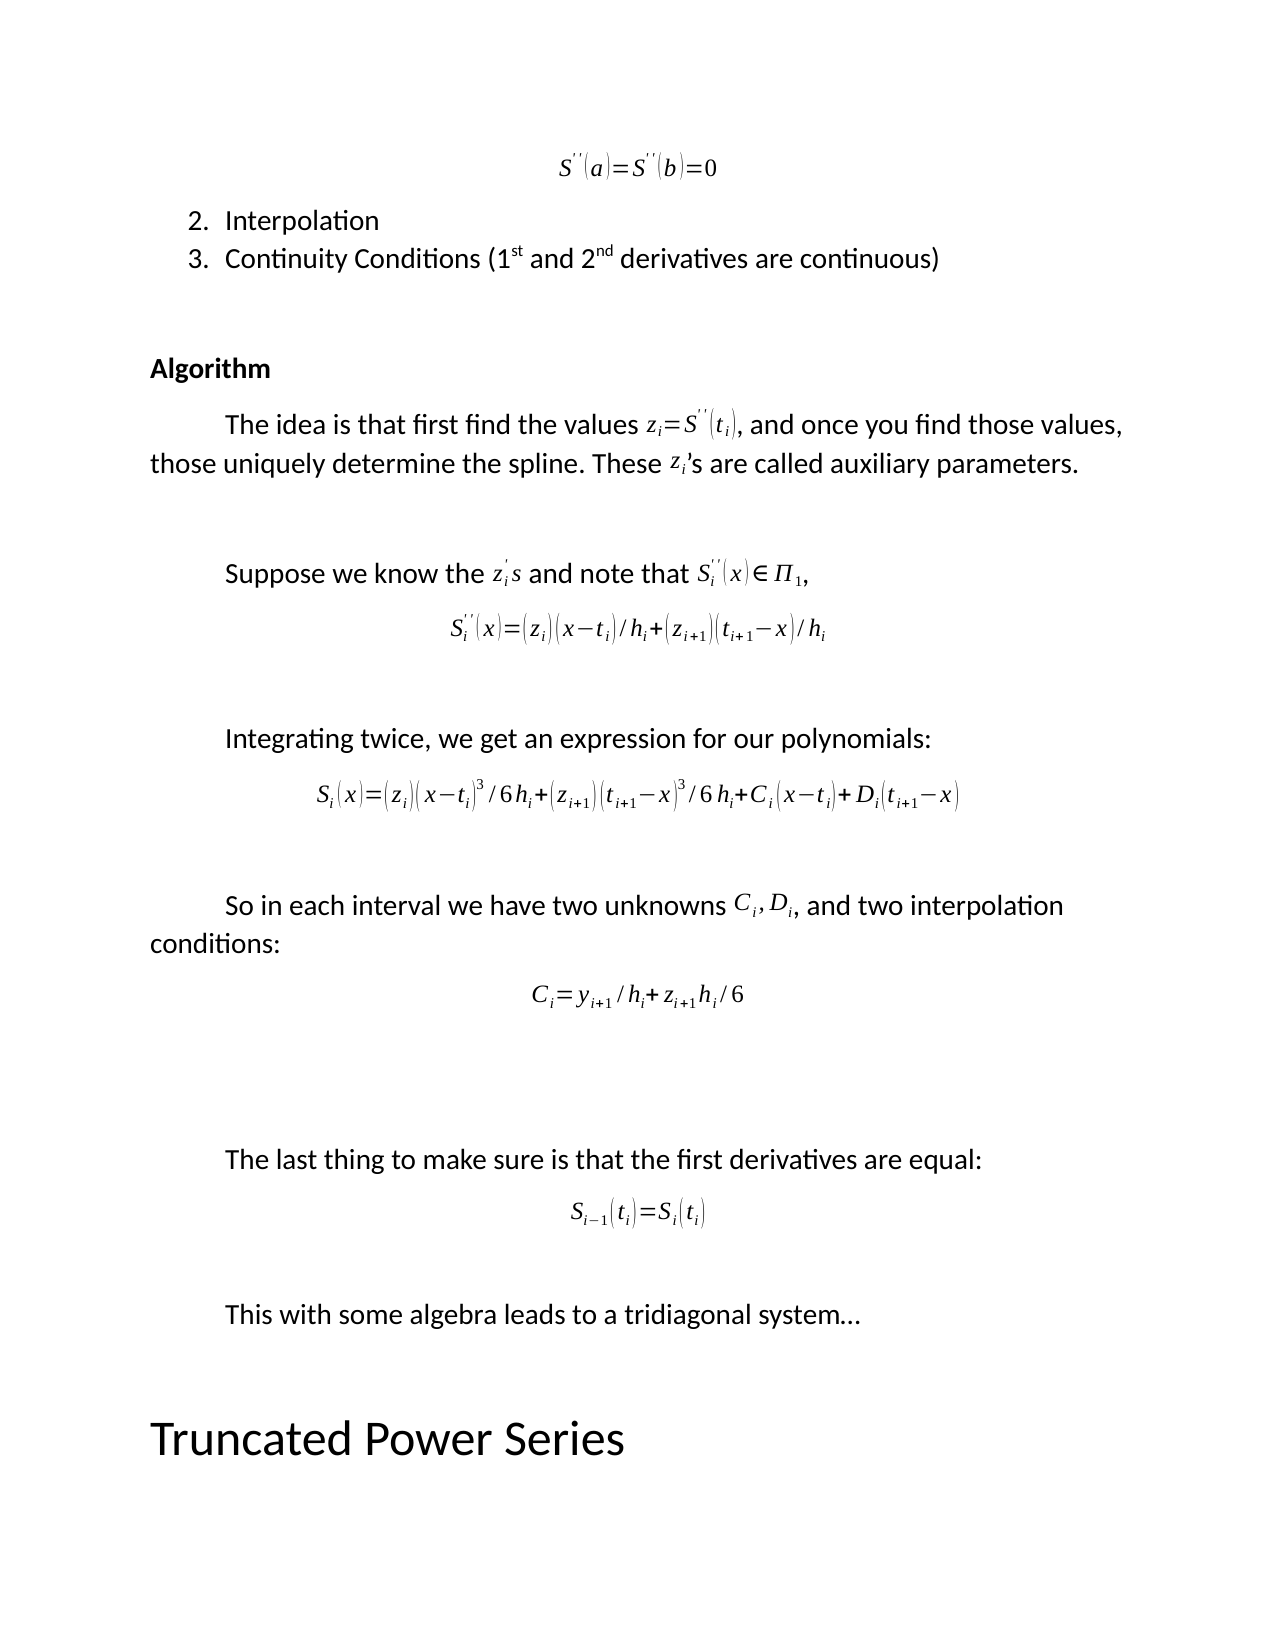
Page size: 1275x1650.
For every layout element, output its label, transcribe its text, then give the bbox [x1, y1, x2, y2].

text Suppose we know the and note that , [150, 555, 1125, 591]
text Truncated Power Series [150, 1407, 1125, 1468]
list Interpolation [187, 202, 1125, 237]
text The last thing to make sure is that the first derivatives are equal: [150, 1141, 1125, 1176]
text So in each interval we have two unknowns , and two interpolation conditions: [150, 887, 1125, 961]
text Algorithm [150, 350, 1125, 386]
text Integrating twice, we get an expression for our polynomials: [150, 721, 1125, 756]
list Continuity Conditions (1st and 2nd derivatives are continuous) [187, 240, 1125, 276]
text The idea is that first find the values , and once you find those values, those uniquely determine the spline. These ’s are called auxiliary parameters. [150, 405, 1125, 480]
text This with some algebra leads to a tridiagonal system… [150, 1296, 1125, 1332]
